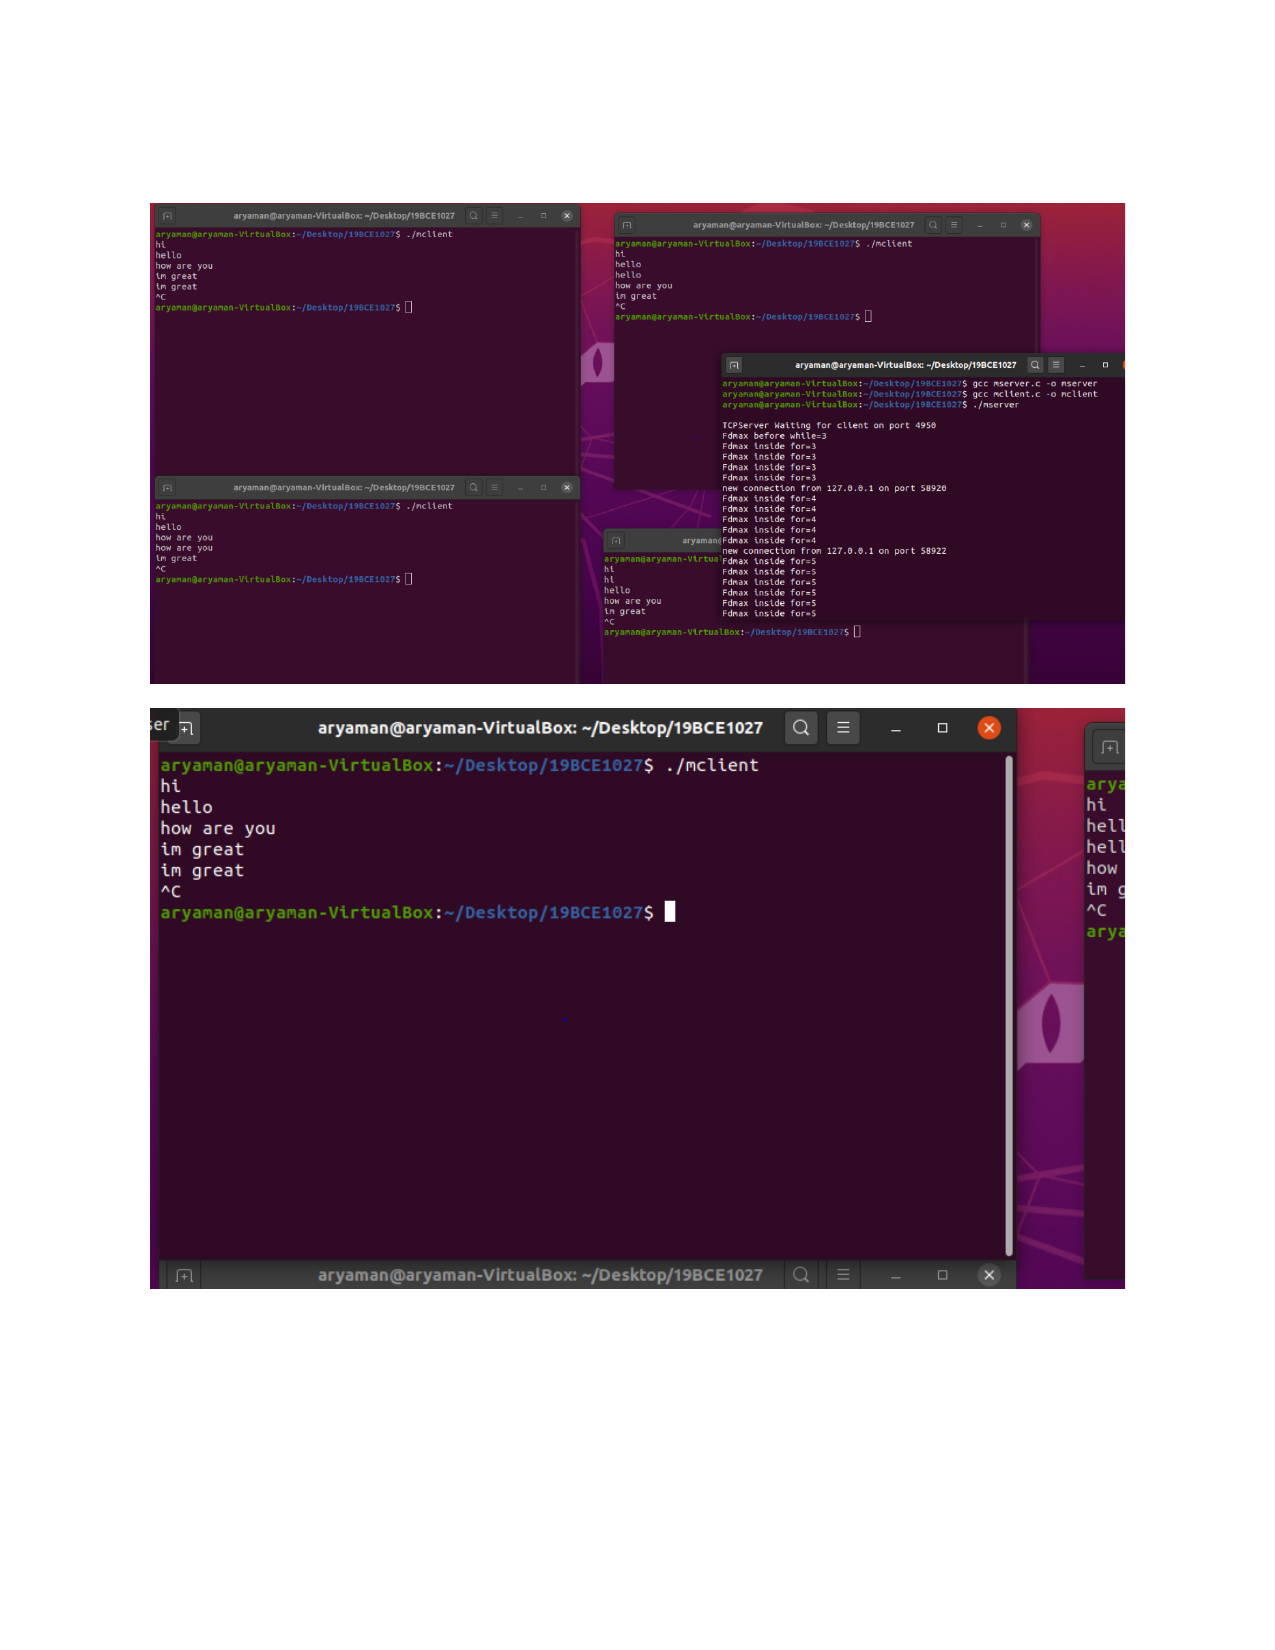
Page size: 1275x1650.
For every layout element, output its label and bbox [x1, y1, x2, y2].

picture [150, 708, 1125, 1289]
picture [150, 203, 1125, 684]
